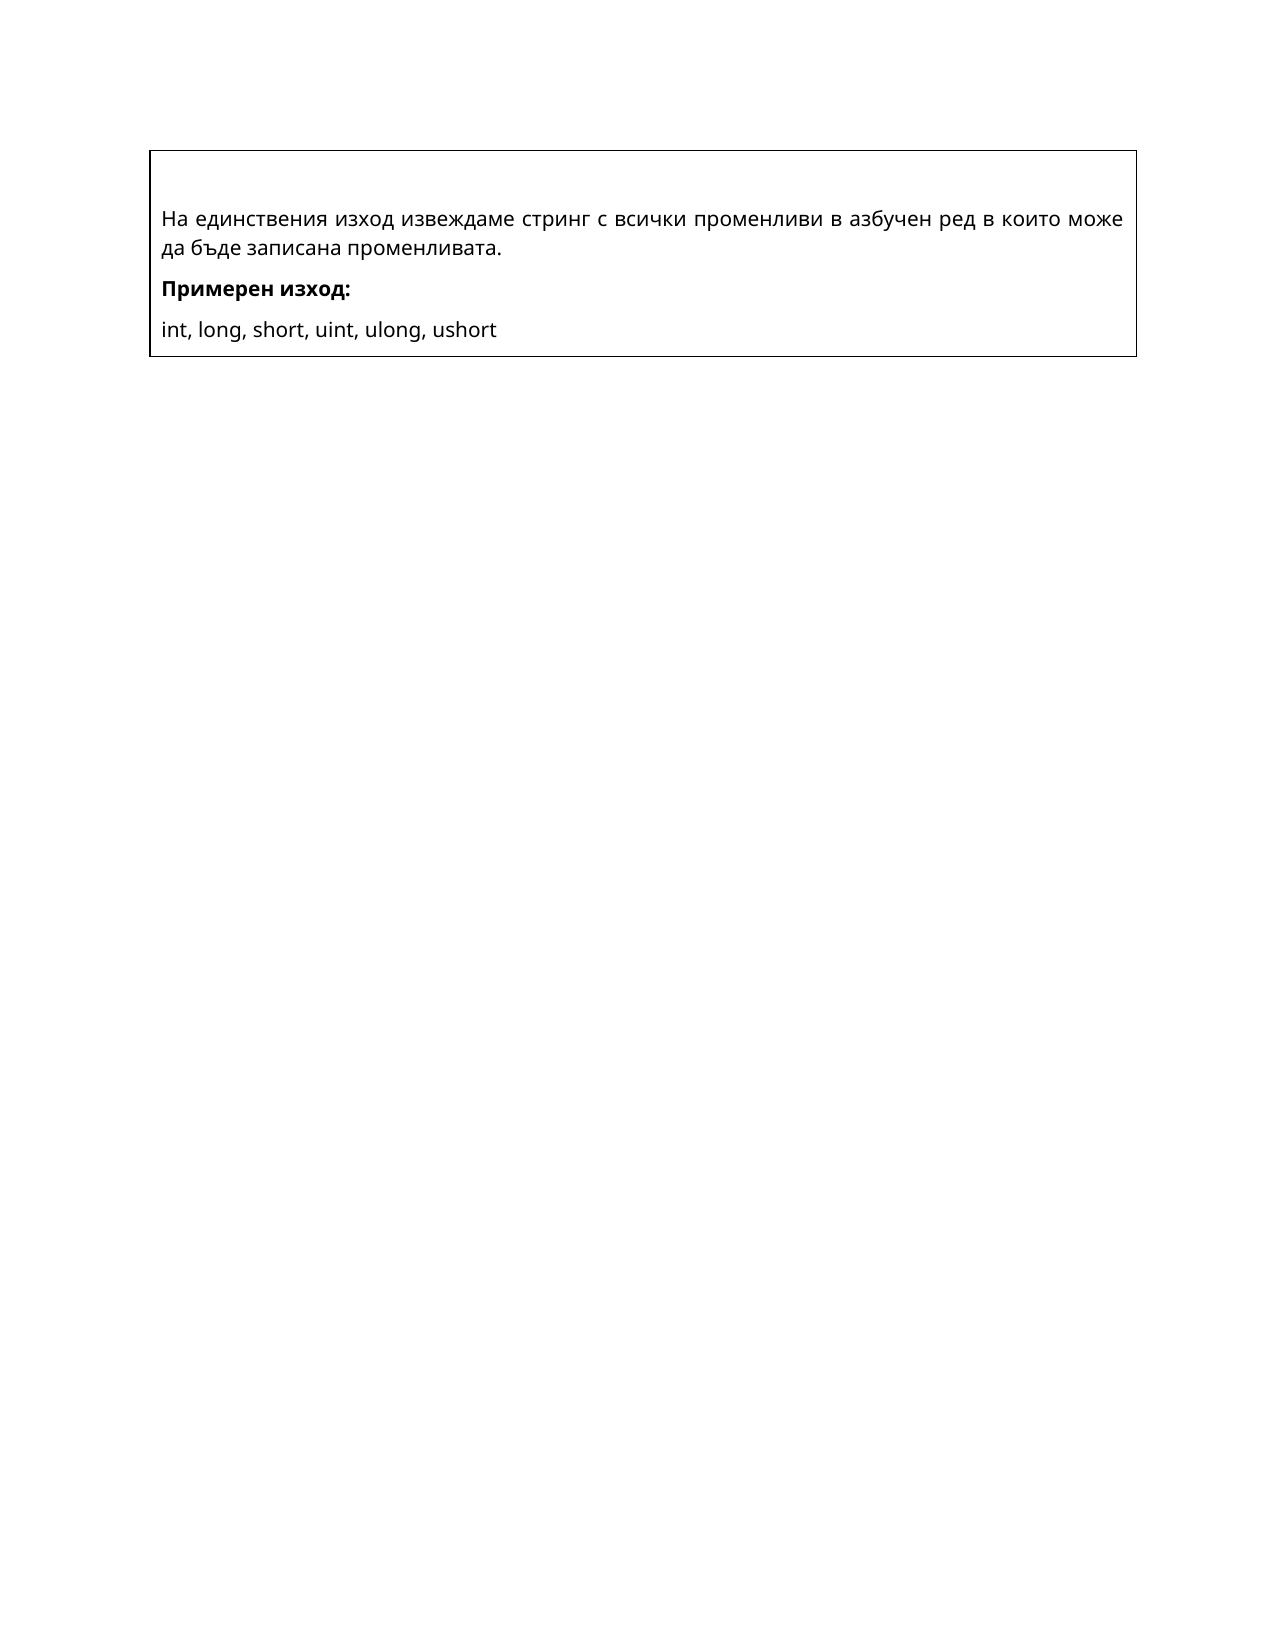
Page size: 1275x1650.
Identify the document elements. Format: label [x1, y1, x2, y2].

table_cell [151, 151, 1136, 356]
